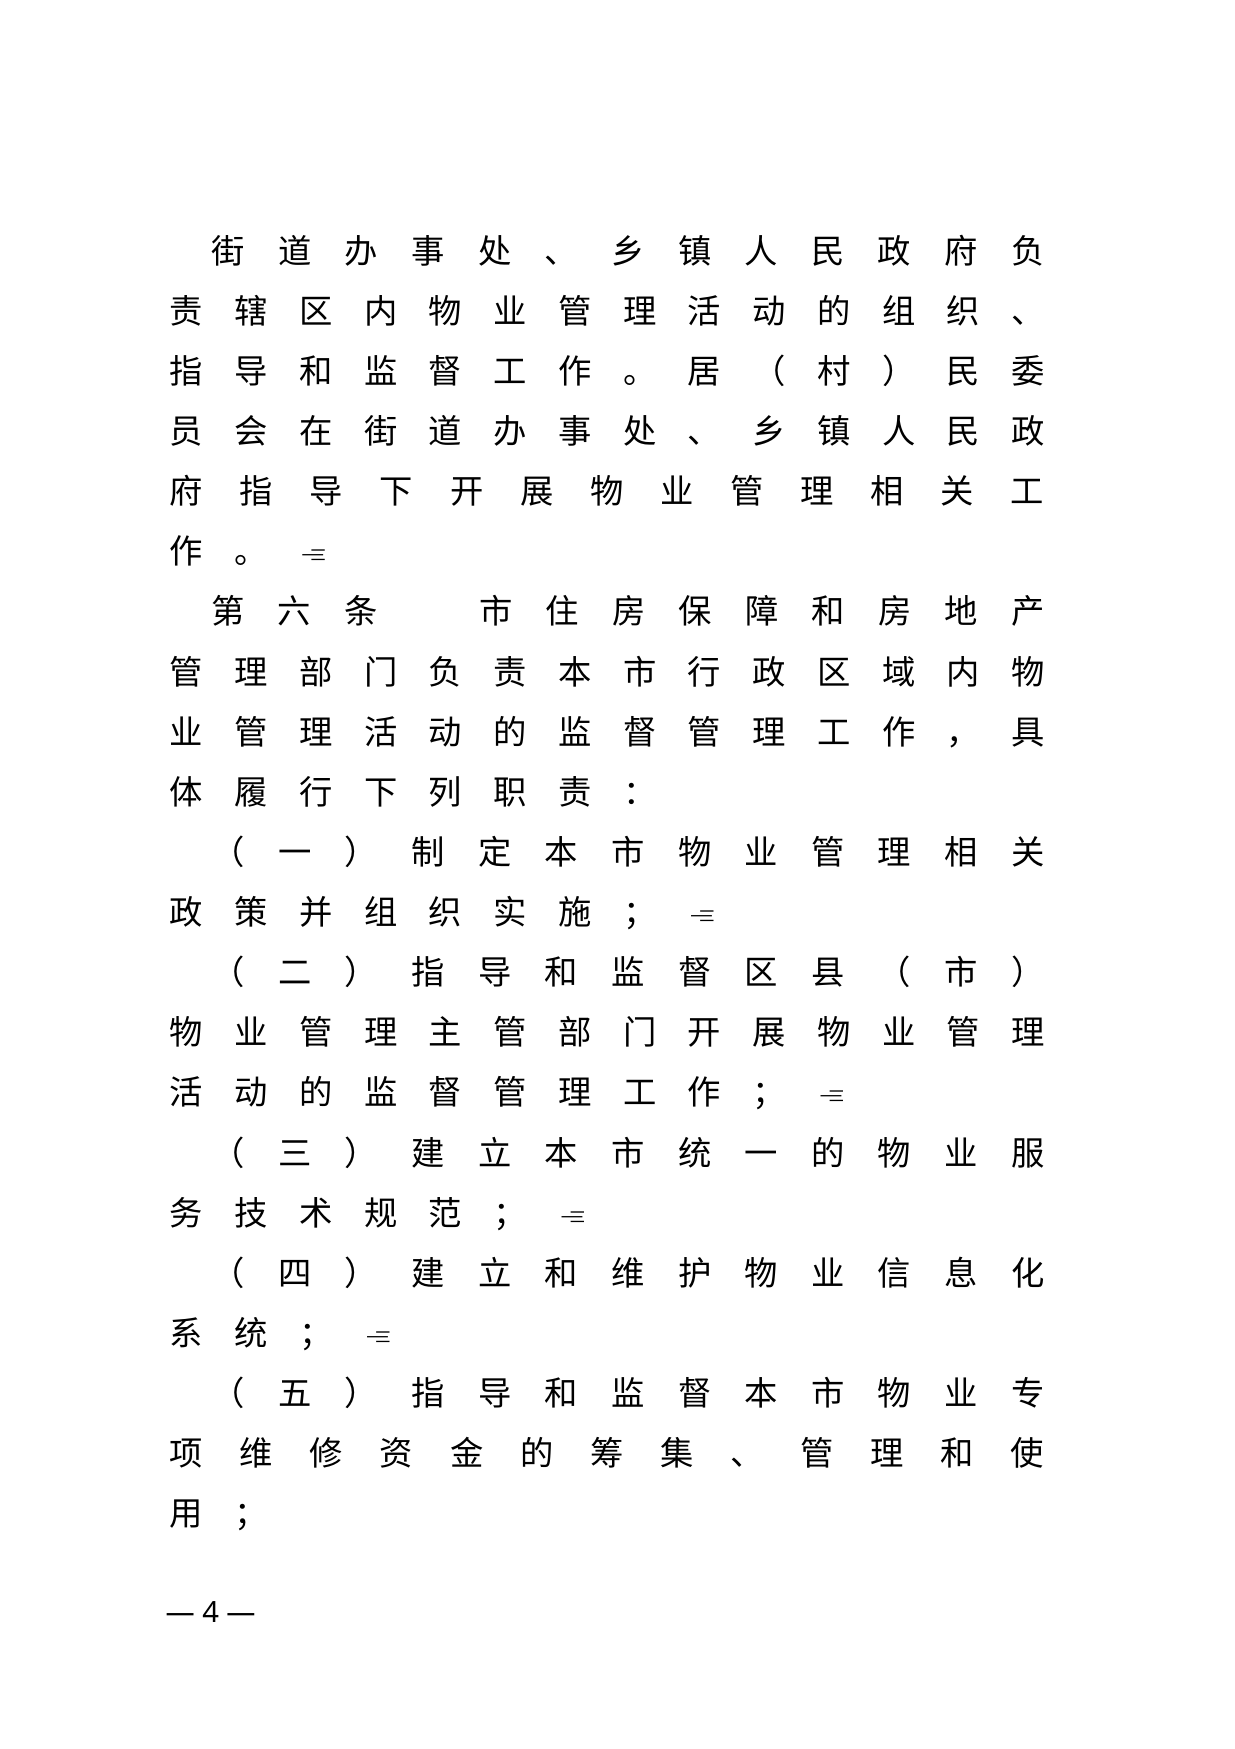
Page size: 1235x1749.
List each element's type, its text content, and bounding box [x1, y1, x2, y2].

text （一）制定本市物业管理相关政策并组织实施； [169, 820, 1077, 940]
text （二）指导和监督区县（市）物业管理主管部门开展物业管理活动的监督管理工作； [169, 940, 1077, 1120]
text 街道办事处、乡镇人民政府负责辖区内物业管理活动的组织、指导和监督工作。居（村）民委员会在街道办事处、乡镇人民政府指导下开展物业管理相关工作。 [169, 219, 1077, 579]
text （五）指导和监督本市物业专项维修资金的筹集、管理和使用； [169, 1361, 1077, 1541]
text （四）建立和维护物业信息化系统； [169, 1241, 1077, 1361]
text （三）建立本市统一的物业服务技术规范； [169, 1120, 1077, 1241]
text 第六条 市住房保障和房地产管理部门负责本市行政区域内物业管理活动的监督管理工作，具体履行下列职责： [169, 579, 1077, 820]
